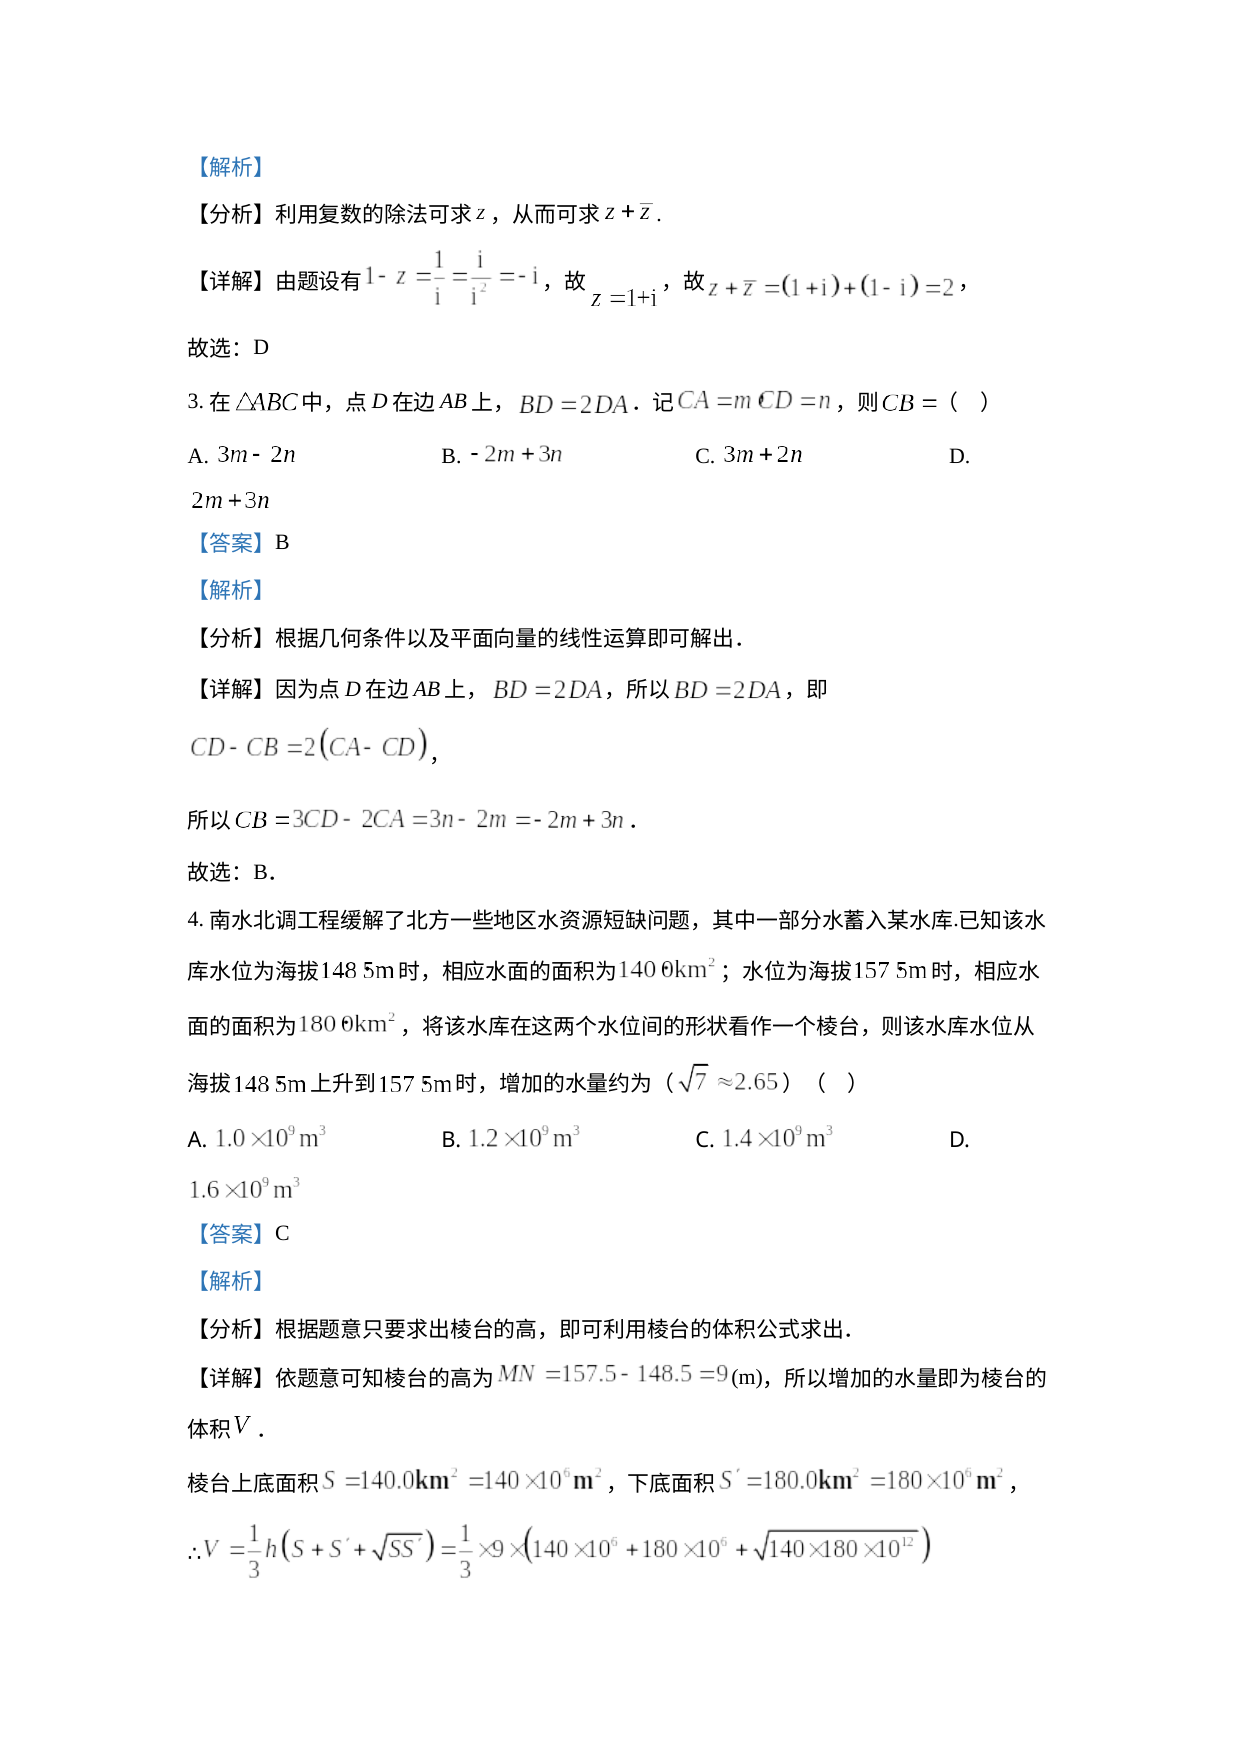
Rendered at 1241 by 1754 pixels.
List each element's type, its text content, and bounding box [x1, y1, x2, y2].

text 故选：D [187, 331, 1053, 363]
text 【解析】 [187, 150, 1053, 182]
text 【解析】 [187, 1264, 1053, 1296]
text 【分析】利用复数的除法可求，从而可求. [187, 197, 1053, 229]
text A. B. C. D. [187, 1119, 1053, 1204]
text 【详解】依题意可知棱台的高为(m)，所以增加的水量即为棱台的体积． [187, 1359, 1053, 1446]
text ∴ [187, 1518, 1053, 1588]
text 3. 在中，点D在边AB上，．记，则（ ） [187, 379, 1053, 423]
text 故选：B． [187, 855, 1053, 887]
text 【详解】因为点D在边AB上，，所以，即， [187, 668, 1053, 781]
text 棱台上底面积，下底面积， [187, 1462, 1053, 1502]
text 【分析】根据几何条件以及平面向量的线性运算即可解出． [187, 621, 1053, 652]
text 【答案】C [187, 1217, 1053, 1248]
text 所以． [187, 797, 1053, 839]
text 【详解】由题设有，故，故， [187, 245, 1053, 315]
text 【答案】B [187, 526, 1053, 557]
text A. B. C. D. [187, 439, 1053, 513]
text 【分析】根据题意只要求出棱台的高，即可利用棱台的体积公式求出． [187, 1312, 1053, 1343]
text 4. 南水北调工程缓解了北方一些地区水资源短缺问题，其中一部分水蓄入某水库.已知该水库水位为海拔时，相应水面的面积为；水位为海拔时，相应水面的面积为，将该水库在这两个水位间的形状看作一个棱台，则该水库水位从海拔上升到时，增加的水量约为（）（ ） [187, 903, 1053, 1104]
text 【解析】 [187, 573, 1053, 605]
